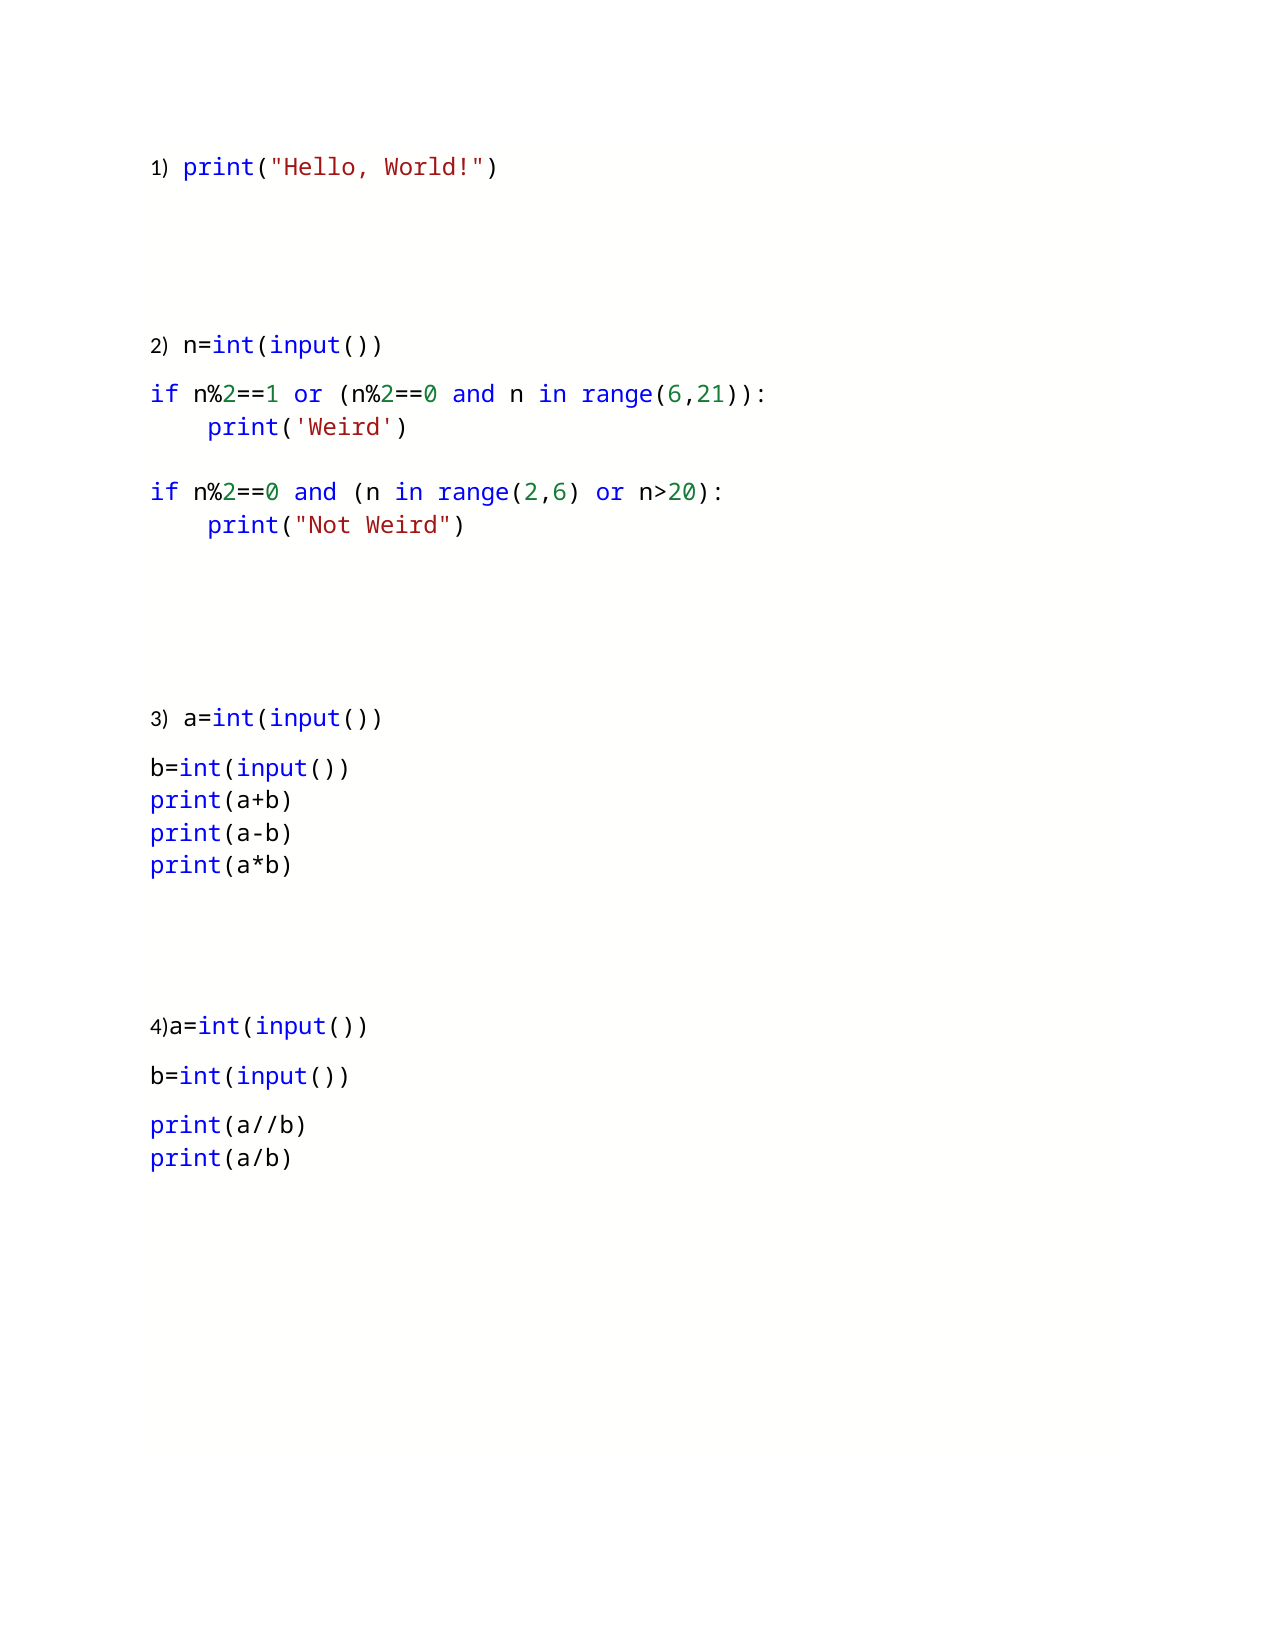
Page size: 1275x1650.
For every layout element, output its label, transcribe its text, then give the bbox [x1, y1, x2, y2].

text print(a//b) [150, 1108, 1125, 1140]
text print(a-b) [150, 816, 1125, 848]
text print('Weird') [150, 409, 1125, 442]
text print(a*b) [150, 848, 1125, 881]
text if n%2==1 or (n%2==0 and n in range(6,21)): [150, 377, 1125, 409]
text print(a+b) [150, 783, 1125, 816]
text 3) a=int(input()) [150, 701, 1125, 734]
text b=int(input()) [150, 1058, 1125, 1091]
text print("Not Weird") [150, 507, 1125, 540]
text if n%2==0 and (n in range(2,6) or n>20): [150, 475, 1125, 507]
text 1) print("Hello, World!") [150, 150, 1125, 183]
text b=int(input()) [150, 750, 1125, 783]
text 2) n=int(input()) [150, 328, 1125, 360]
text 4)a=int(input()) [150, 1009, 1125, 1042]
text print(a/b) [150, 1140, 1125, 1173]
